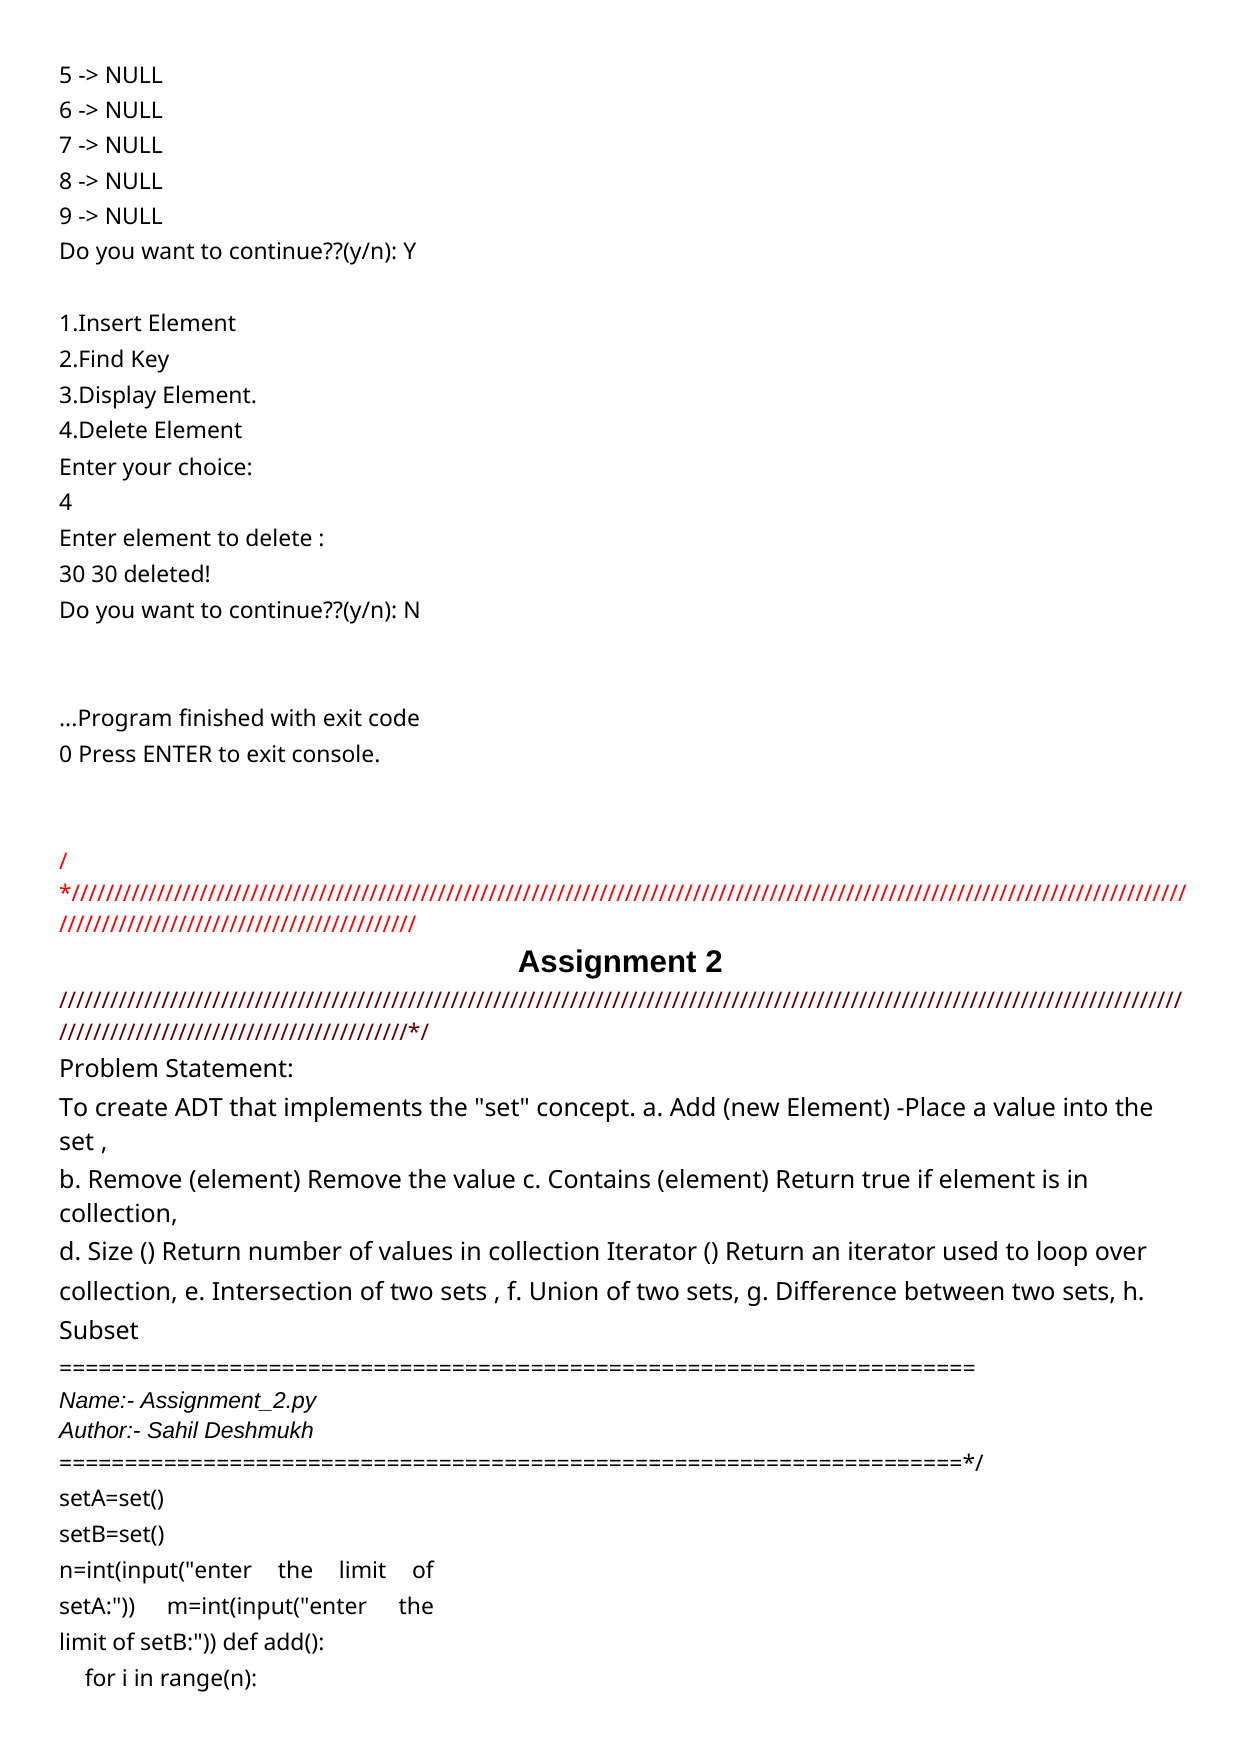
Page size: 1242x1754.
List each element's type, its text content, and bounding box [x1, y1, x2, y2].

text /*///////////////////////////////////////////////////////////////////////////////////////////////////////////////////////////////////////////////////////////////////////////// [59, 845, 1189, 939]
text setA=set() setB=set() [59, 1482, 165, 1549]
text Do you want to continue??(y/n): N [59, 594, 1189, 625]
list -> NULL [59, 94, 1189, 126]
text for i in range(n): [84, 1662, 1189, 1693]
text b. Remove (element) Remove the value c. Contains (element) Return true if element is in collection, [59, 1162, 1189, 1230]
text n=int(input("enter the limit of setA:")) m=int(input("enter the limit of setB:")) def add(): [59, 1554, 434, 1657]
text Problem Statement: [59, 1051, 1189, 1085]
text Do you want to continue??(y/n): Y [59, 235, 1189, 266]
text Enter element to delete : 30 30 deleted! [59, 522, 348, 589]
text ...Program finished with exit code 0 Press ENTER to exit console. [59, 702, 428, 769]
text d. Size () Return number of values in collection Iterator () Return an iterator used to loop over collection, e. Intersection of two sets , f. Union of two sets, g. Difference between two sets, h. Subset [59, 1234, 1189, 1346]
subtitle Assignment 2 [51, 943, 1189, 979]
list -> NULL [59, 164, 1189, 196]
list -> NULL [59, 200, 1189, 231]
text 1.Insert Element 2.Find Key 3.Display Element. 4.Delete Element Enter your choice: 4 [59, 307, 263, 518]
text =====================================================================*/ [59, 1447, 1189, 1478]
text ====================================================================== [59, 1351, 1189, 1383]
text To create ADT that implements the "set" concept. a. Add (new Element) -Place a value into the set , [59, 1089, 1189, 1157]
text Name:- Assignment_2.py Author:- Sahil Deshmukh [59, 1387, 324, 1443]
list -> NULL [59, 59, 1189, 90]
list -> NULL [59, 129, 1189, 161]
text /////////////////////////////////////////////////////////////////////////////////////////////////////////////////////////////////////////////////////////////////////////////*/ [59, 984, 1189, 1047]
